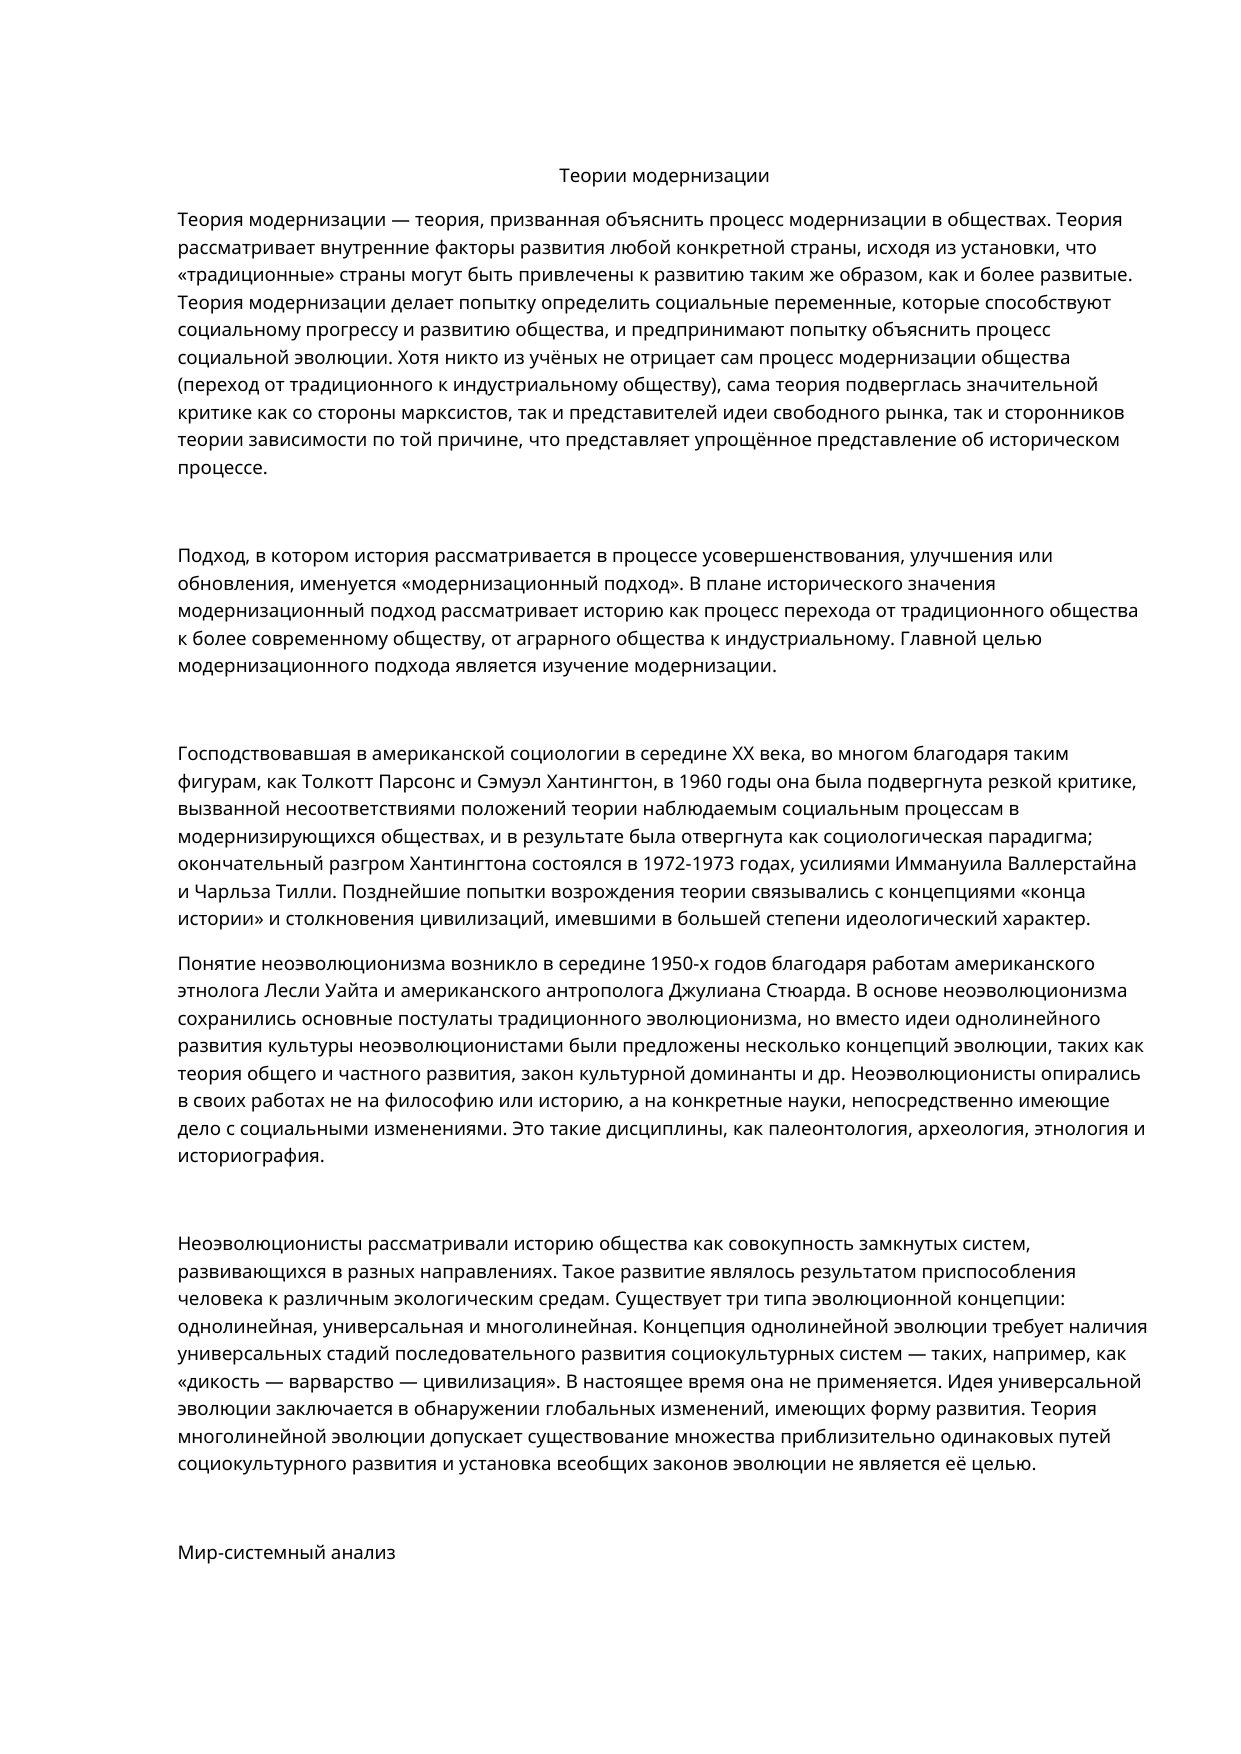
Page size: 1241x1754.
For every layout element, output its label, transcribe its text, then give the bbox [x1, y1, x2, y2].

text Понятие неоэволюционизма возникло в середине 1950-x годов благодаря работам американского этнолога Лесли Уайта и американского антрополога Джулиана Стюарда. В основе неоэволюционизма сохранились основные постулаты традиционного эволюционизма, но вместо идеи однолинейного развития культуры неоэволюционистами были предложены несколько концепций эволюции, таких как теория общего и частного развития, закон культурной доминанты и др. Неоэволюционисты опирались в своих работах не на философию или историю, а на конкретные науки, непосредственно имеющие дело с социальными изменениями. Это такие дисциплины, как палеонтология, археология, этнология и историография. [177, 950, 1152, 1168]
text Теории модернизации [177, 162, 1152, 188]
text Мир-системный анализ [177, 1539, 1152, 1564]
text Неоэволюционисты рассматривали историю общества как совокупность замкнутых систем, развивающихся в разных направлениях. Такое развитие являлось результатом приспособления человека к различным экологическим средам. Существует три типа эволюционной концепции: однолинейная, универсальная и многолинейная. Концепция однолинейной эволюции требует наличия универсальных стадий последовательного развития социокультурных систем — таких, например, как «дикость — варварство — цивилизация». В настоящее время она не применяется. Идея универсальной эволюции заключается в обнаружении глобальных изменений, имеющих форму развития. Теория многолинейной эволюции допускает существование множества приблизительно одинаковых путей социокультурного развития и установка всеобщих законов эволюции не является её целью. [177, 1231, 1152, 1476]
text Господствовавшая в американской социологии в середине XX века, во многом благодаря таким фигурам, как Толкотт Парсонс и Сэмуэл Хантингтон, в 1960 годы она была подвергнута резкой критике, вызванной несоответствиями положений теории наблюдаемым социальным процессам в модернизирующихся обществах, и в результате была отвергнута как социологическая парадигма; окончательный разгром Хантингтона состоялся в 1972-1973 годах, усилиями Иммануила Валлерстайна и Чарльза Тилли. Позднейшие попытки возрождения теории связывались с концепциями «конца истории» и столкновения цивилизаций, имевшими в большей степени идеологический характер. [177, 741, 1152, 931]
text Теория модернизации — теория, призванная объяснить процесс модернизации в обществах. Теория рассматривает внутренние факторы развития любой конкретной страны, исходя из установки, что «традиционные» страны могут быть привлечены к развитию таким же образом, как и более развитые. Теория модернизации делает попытку определить социальные переменные, которые способствуют социальному прогрессу и развитию общества, и предпринимают попытку объяснить процесс социальной эволюции. Хотя никто из учёных не отрицает сам процесс модернизации общества (переход от традиционного к индустриальному обществу), сама теория подверглась значительной критике как со стороны марксистов, так и представителей идеи свободного рынка, так и сторонников теории зависимости по той причине, что представляет упрощённое представление об историческом процессе. [177, 206, 1152, 479]
text Подход, в котором история рассматривается в процессе усовершенствования, улучшения или обновления, именуется «модернизационный подход». В плане исторического значения модернизационный подход рассматривает историю как процесс перехода от традиционного общества к более современному обществу, от аграрного общества к индустриальному. Главной целью модернизационного подхода является изучение модернизации. [177, 542, 1152, 678]
